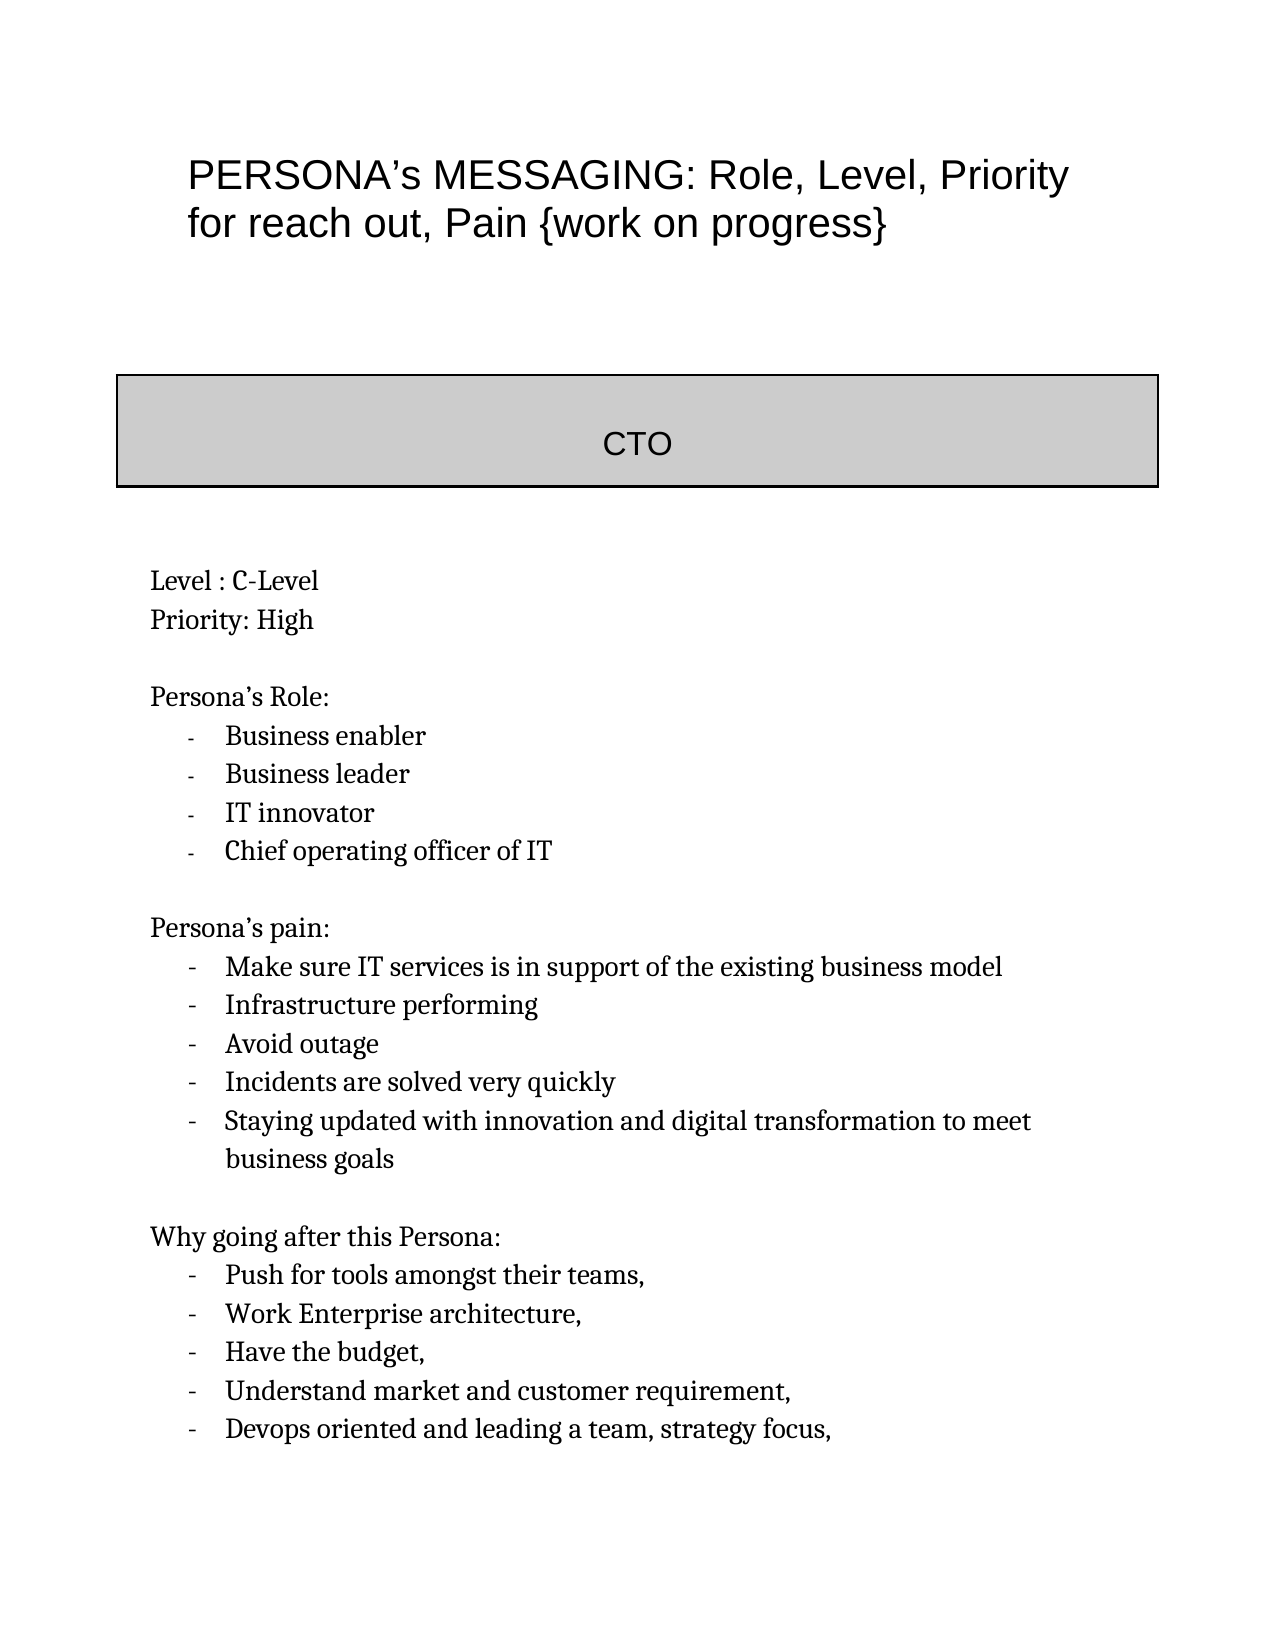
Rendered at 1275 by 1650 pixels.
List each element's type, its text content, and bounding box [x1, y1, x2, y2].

text Level : C-Level [150, 564, 1125, 598]
text Priority: High [150, 603, 1125, 637]
list Infrastructure performing [187, 988, 1125, 1022]
list Have the budget, [187, 1335, 1125, 1369]
text Why going after this Persona: [150, 1220, 1125, 1253]
table_header CTO [118, 376, 1157, 485]
list Chief operating officer of IT [187, 834, 1125, 868]
list Avoid outage [187, 1027, 1125, 1061]
list Incidents are solved very quickly [187, 1066, 1125, 1099]
list Understand market and customer requirement, [187, 1374, 1125, 1407]
list Devops oriented and leading a team, strategy focus, [187, 1412, 1125, 1446]
text Persona’s Role: [150, 680, 1125, 714]
list Work Enterprise architecture, [187, 1297, 1125, 1330]
subtitle PERSONA’s MESSAGING: Role, Level, Priority for reach out, Pain {work on progress} [187, 150, 1125, 246]
list Make sure IT services is in support of the existing business model [187, 950, 1125, 983]
list Business leader [187, 757, 1125, 791]
list Business enabler [187, 719, 1125, 752]
list Staying updated with innovation and digital transformation to meet business goals [187, 1104, 1125, 1176]
list IT innovator [187, 796, 1125, 829]
text Persona’s pain: [150, 911, 1125, 945]
list Push for tools amongst their teams, [187, 1258, 1125, 1292]
